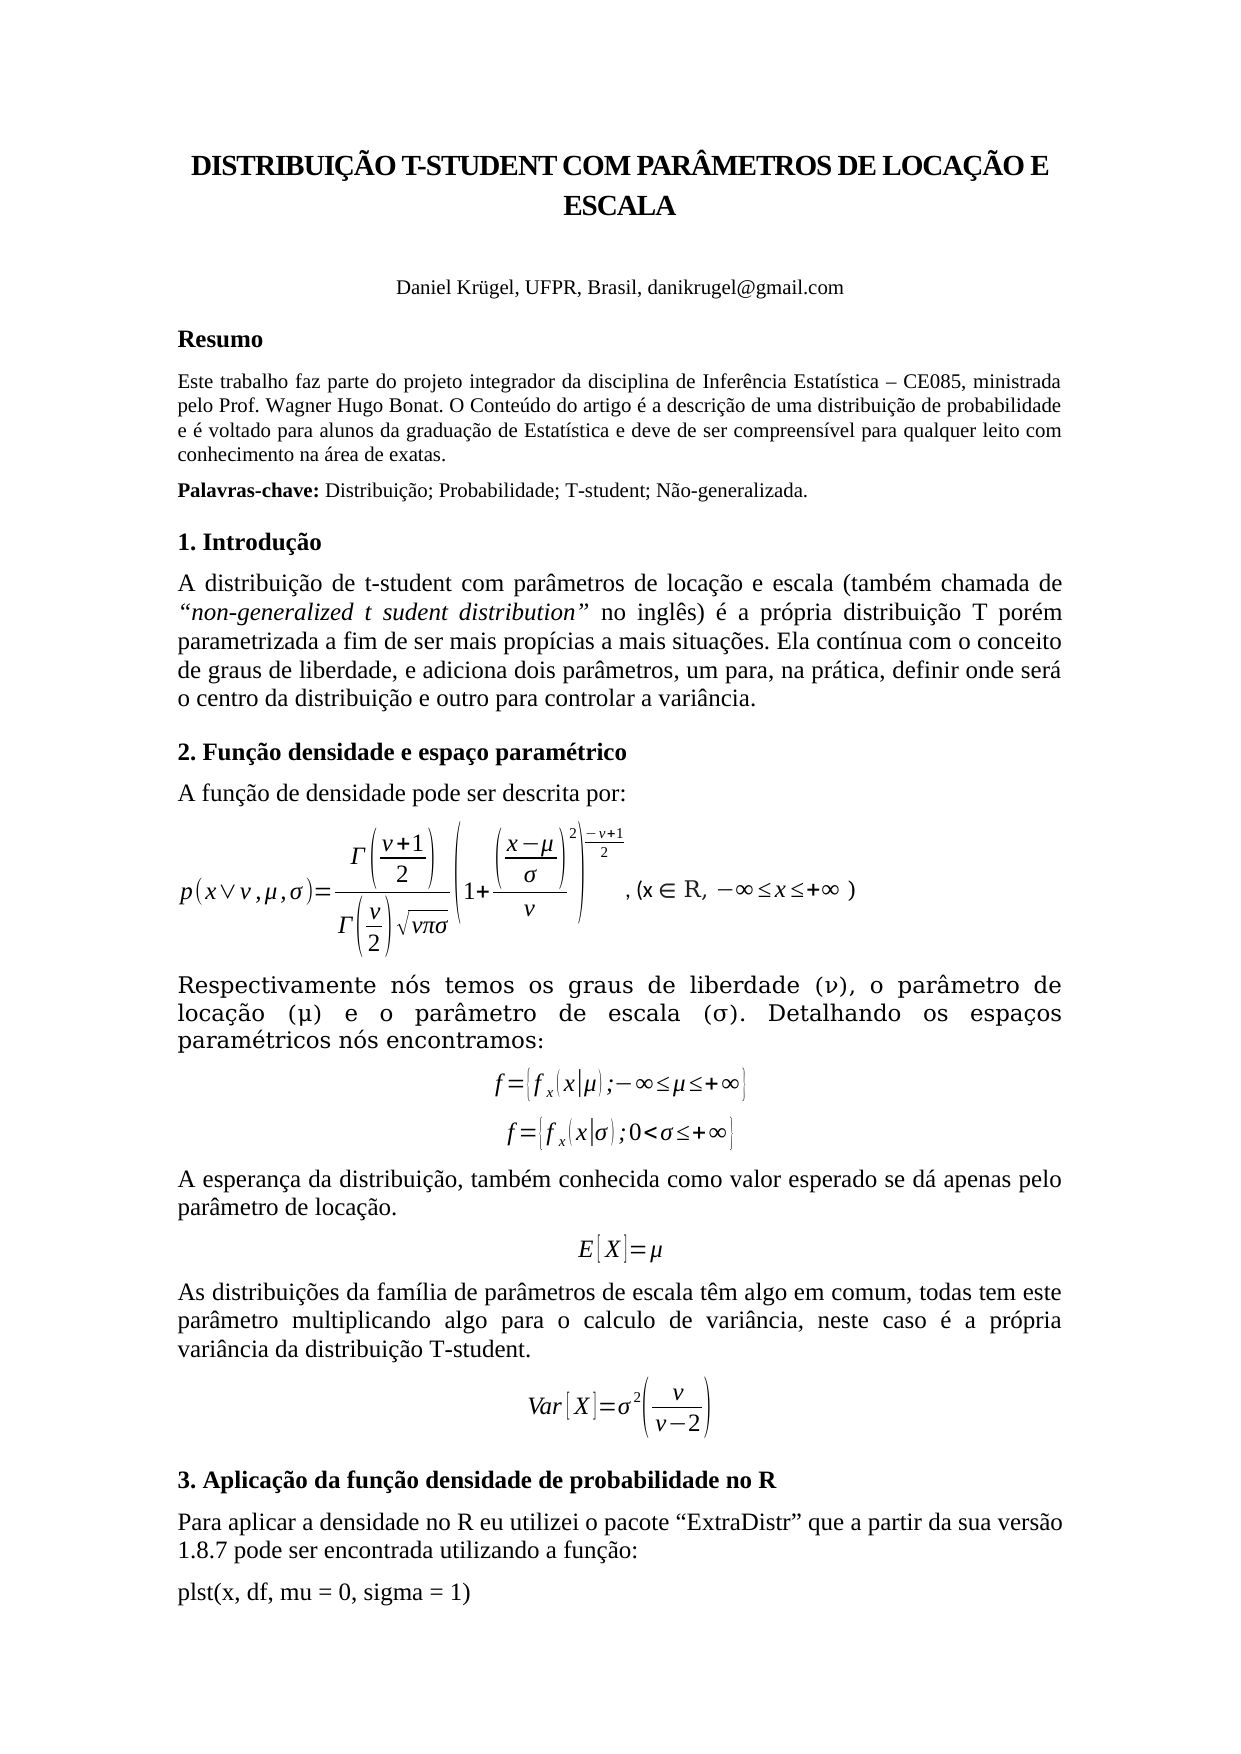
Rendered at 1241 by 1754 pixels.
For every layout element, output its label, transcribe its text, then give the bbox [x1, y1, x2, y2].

text , (x ∈ R, ) [177, 820, 1063, 959]
text 1. Introdução [177, 527, 1063, 556]
text Palavras-chave: Distribuição; Probabilidade; T-student; Não-generalizada. [177, 478, 1063, 502]
text Para aplicar a densidade no R eu utilizei o pacote “ExtraDistr” que a partir da sua versão 1.8.7 pode ser encontrada utilizando a função: [177, 1507, 1063, 1564]
text A função de densidade pode ser descrita por: [177, 778, 1063, 807]
text 2. Função densidade e espaço paramétrico [177, 737, 1063, 766]
title DISTRIBUIÇÃO T-STUDENT COM PARÂMETROS DE LOCAÇÃO E ESCALA [177, 148, 1063, 221]
text plst(x, df, mu = 0, sigma = 1) [177, 1577, 1063, 1606]
text As distribuições da família de parâmetros de escala têm algo em comum, todas tem este parâmetro multiplicando algo para o calculo de variância, neste caso é a própria variância da distribuição T-student. [177, 1277, 1063, 1363]
text Daniel Krügel, UFPR, Brasil, danikrugel@gmail.com [177, 275, 1063, 299]
text 3. Aplicação da função densidade de probabilidade no R [177, 1466, 1063, 1494]
text A distribuição de t-student com parâmetros de locação e escala (também chamada de “non-generalized t sudent distribution” no inglês) é a própria distribuição T porém parametrizada a fim de ser mais propícias a mais situações. Ela contínua com o conceito de graus de liberdade, e adiciona dois parâmetros, um para, na prática, definir onde será o centro da distribuição e outro para controlar a variância. [177, 568, 1063, 712]
text A esperança da distribuição, também conhecida como valor esperado se dá apenas pelo parâmetro de locação. [177, 1164, 1063, 1221]
text Este trabalho faz parte do projeto integrador da disciplina de Inferência Estatística – CE085, ministrada pelo Prof. Wagner Hugo Bonat. O Conteúdo do artigo é a descrição de uma distribuição de probabilidade e é voltado para alunos da graduação de Estatística e deve de ser compreensível para qualquer leito com conhecimento na área de exatas. [177, 369, 1063, 466]
text Respectivamente nós temos os graus de liberdade (ν), o parâmetro de locação (μ) e o parâmetro de escala (σ). Detalhando os espaços paramétricos nós encontramos: [177, 971, 1063, 1054]
text Resumo [177, 324, 1063, 353]
